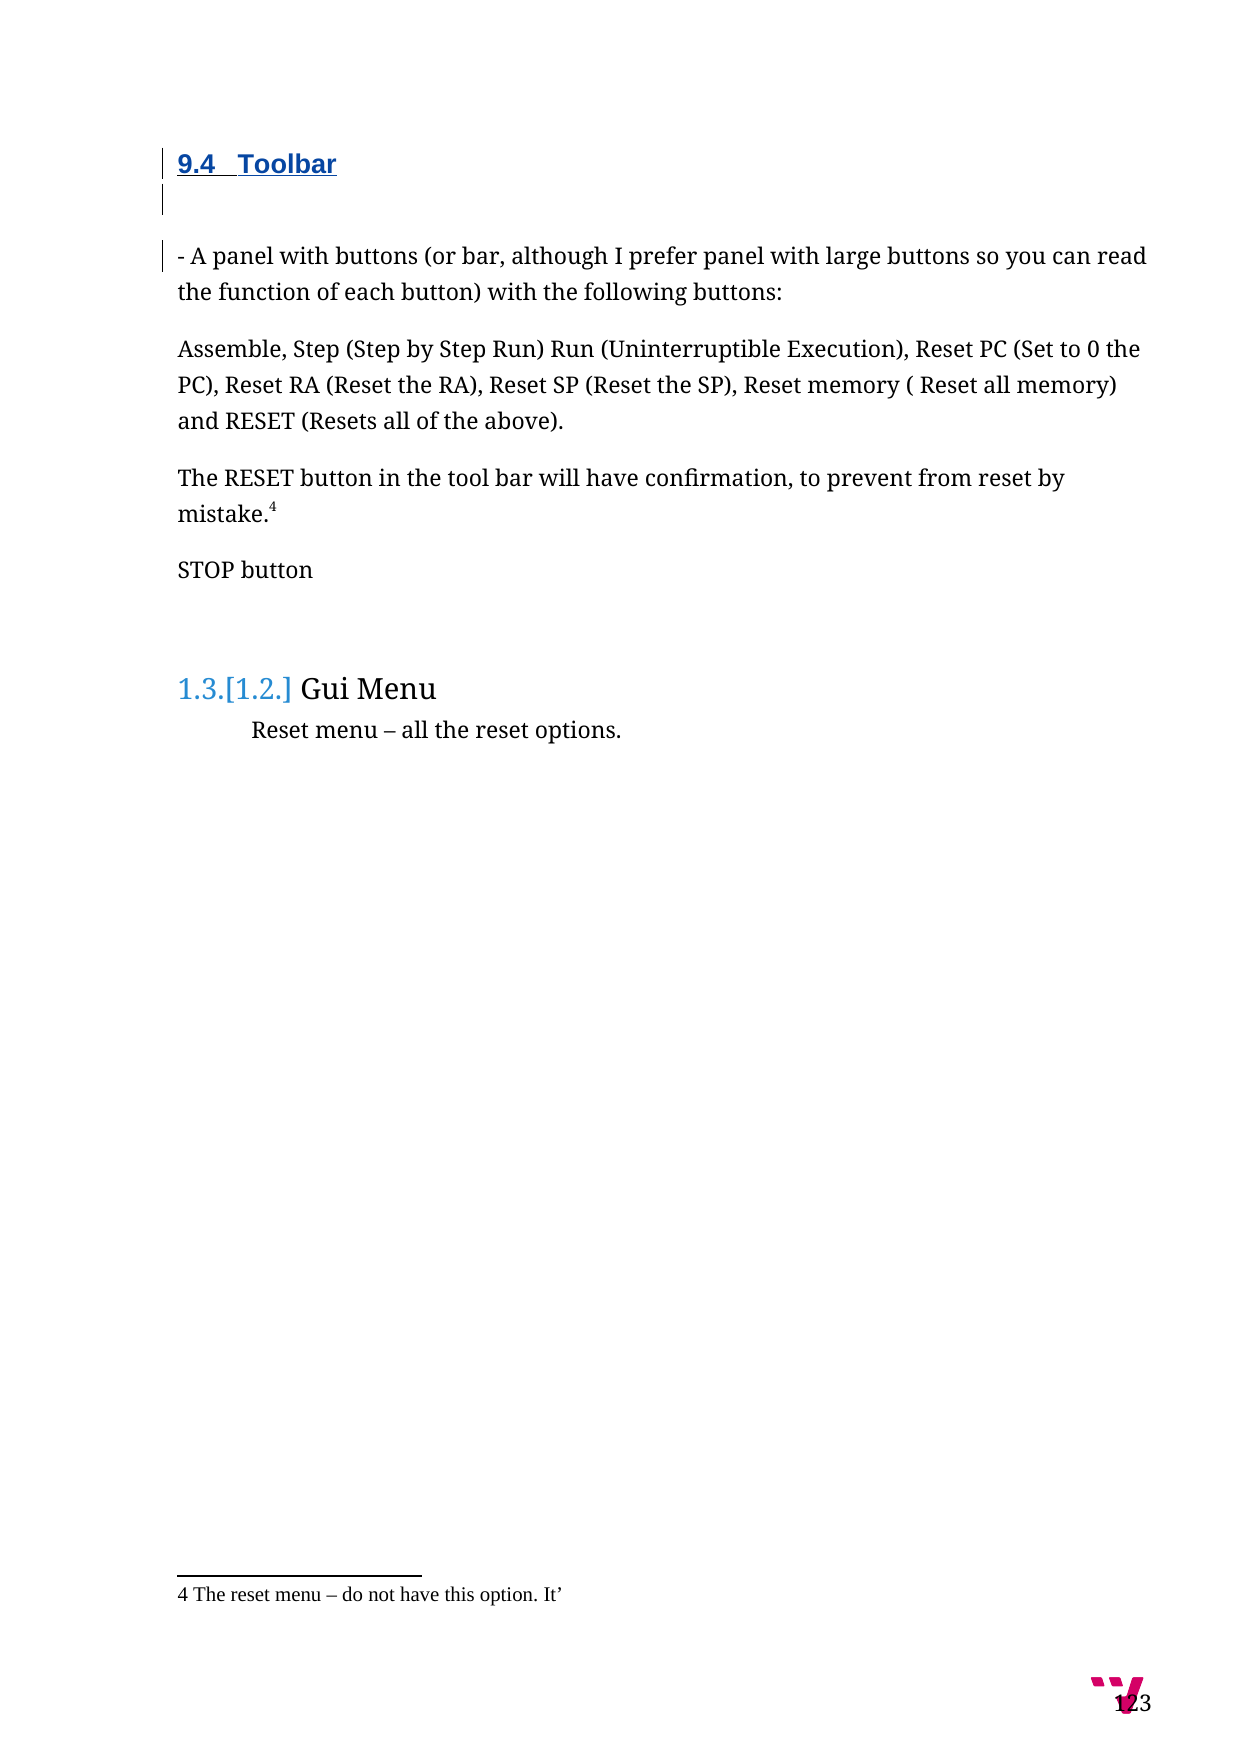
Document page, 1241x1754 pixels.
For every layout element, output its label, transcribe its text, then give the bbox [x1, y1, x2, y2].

text STOP button [177, 554, 1152, 586]
text - A panel with buttons (or bar, although I prefer panel with large buttons so you can read the function of each button) with the following buttons: [177, 240, 1152, 307]
subtitle Gui Menu [177, 668, 1152, 708]
text Reset menu – all the reset options. [177, 713, 1152, 745]
picture [1090, 1677, 1144, 1715]
text The RESET button in the tool bar will have confirmation, to prevent from reset by mistake. [177, 462, 1152, 529]
text Assemble, Step (Step by Step Run) Run (Uninterruptible Execution), Reset PC (Set to 0 the PC), Reset RA (Reset the RA), Reset SP (Reset the SP), Reset memory ( Reset all memory) and RESET (Resets all of the above). [177, 333, 1152, 436]
